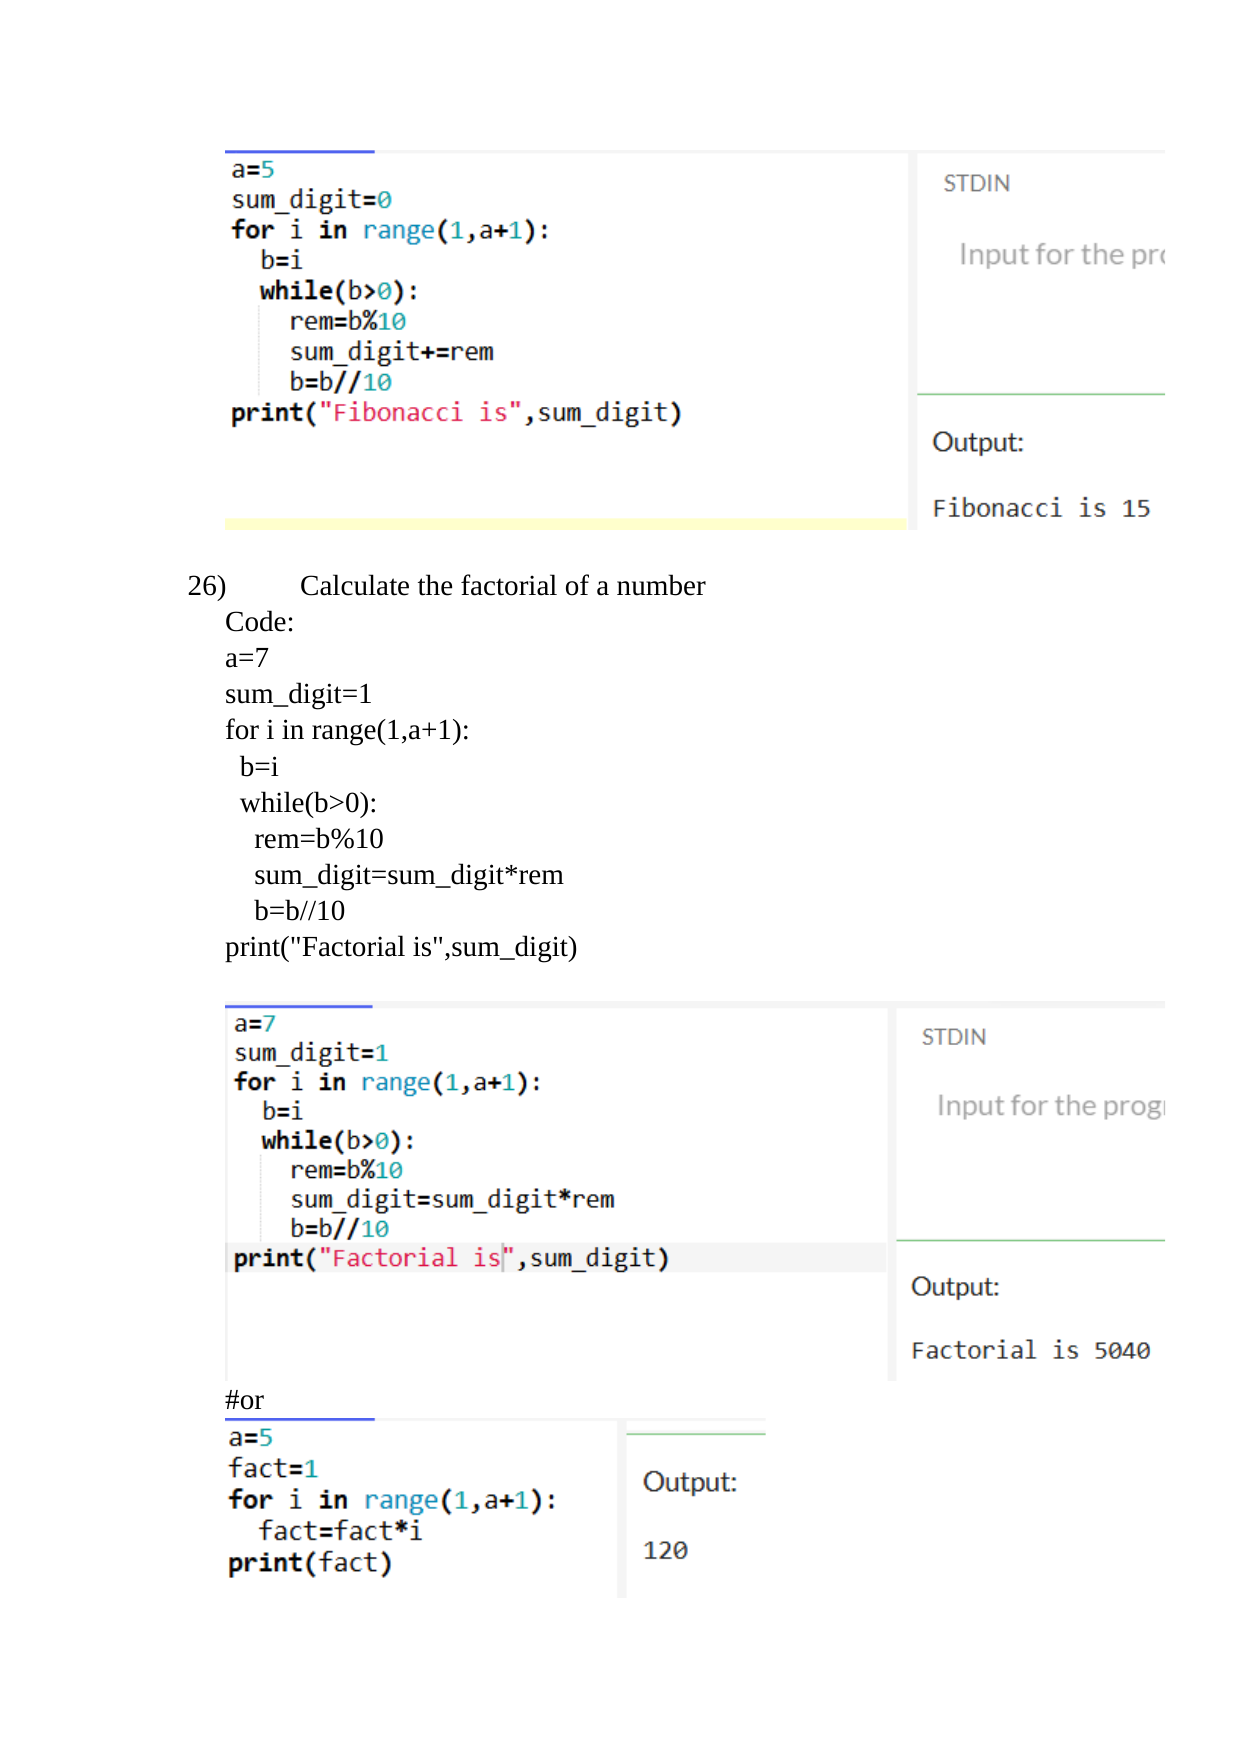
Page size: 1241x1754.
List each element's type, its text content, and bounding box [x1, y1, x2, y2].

list rem=b%10 [225, 821, 1090, 854]
list sum_digit=1 [225, 676, 1090, 710]
list for i in range(1,a+1): [225, 712, 1090, 746]
list b=b//10 [225, 893, 1090, 927]
list print("Factorial is",sum_digit) [225, 929, 1090, 963]
list #or [225, 1382, 1090, 1416]
picture [225, 150, 1166, 530]
list a=7 [225, 640, 1090, 674]
list Calculate the factorial of a number [187, 568, 1090, 601]
picture [225, 1418, 766, 1598]
picture [225, 1001, 1166, 1381]
list b=i [225, 749, 1090, 782]
list while(b>0): [225, 785, 1090, 818]
list Code: [225, 604, 1090, 638]
list sum_digit=sum_digit*rem [225, 857, 1090, 891]
